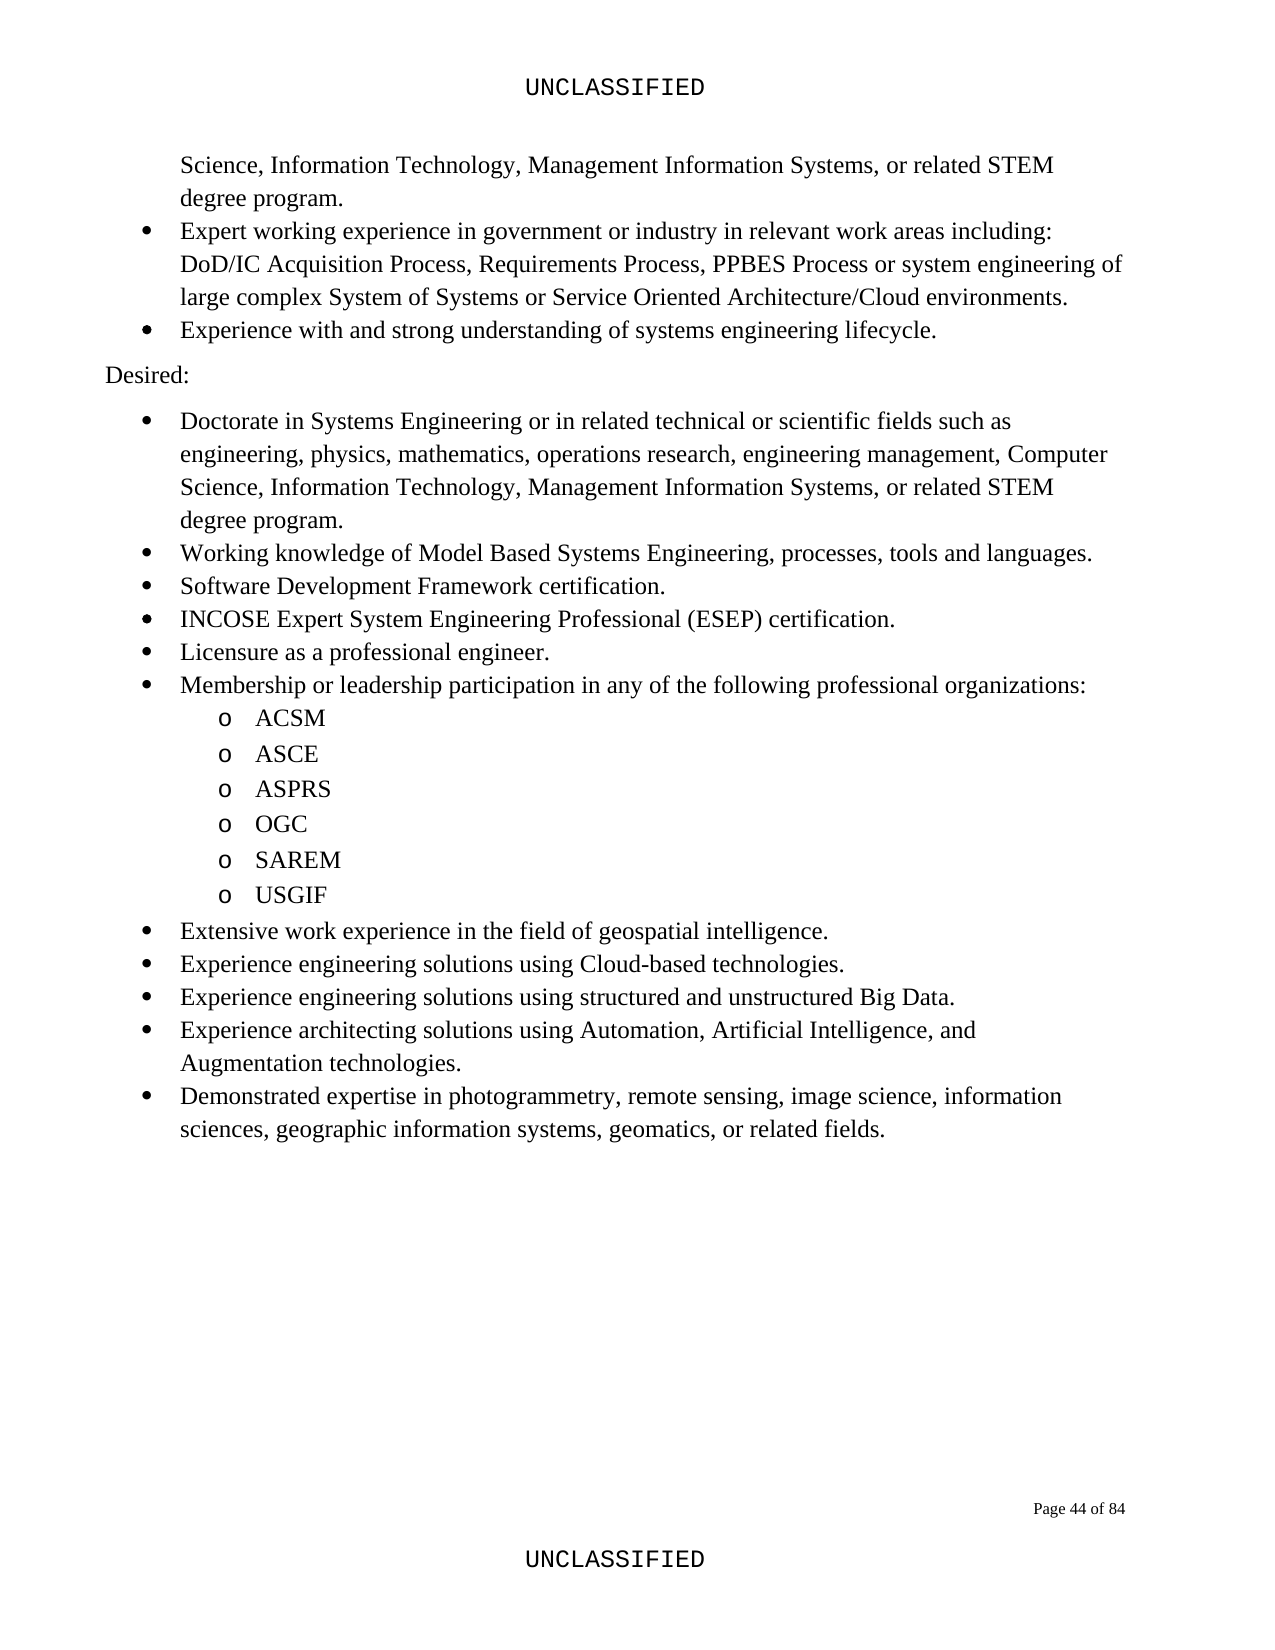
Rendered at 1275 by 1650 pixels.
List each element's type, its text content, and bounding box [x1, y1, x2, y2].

list Expert working experience in government or industry in relevant work areas including: DoD/IC Acquisition Process, Requirements Process, PPBES Process or system engineering of large complex System of Systems or Service Oriented Architecture/Cloud environments. [142, 216, 1125, 311]
list Software Development Framework certification. [142, 571, 1125, 600]
list ACSM [217, 703, 1125, 734]
list Working knowledge of Model Based Systems Engineering, processes, tools and languages. [142, 538, 1125, 567]
list Extensive work experience in the field of geospatial intelligence. [142, 916, 1125, 944]
list Experience architecting solutions using Automation, Artificial Intelligence, and Augmentation technologies. [142, 1015, 1125, 1077]
list Experience engineering solutions using structured and unstructured Big Data. [142, 982, 1125, 1011]
list Experience with and strong understanding of systems engineering lifecycle. [142, 315, 1125, 344]
list Membership or leadership participation in any of the following professional organizations: [142, 670, 1125, 699]
list INCOSE Expert System Engineering Professional (ESEP) certification. [142, 604, 1125, 633]
list OGC [217, 809, 1125, 840]
list Licensure as a professional engineer. [142, 637, 1125, 666]
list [142, 150, 1125, 212]
list Doctorate in Systems Engineering or in related technical or scientific fields such as engineering, physics, mathematics, operations research, engineering management, Computer Science, Information Technology, Management Information Systems, or related STEM degree program. [142, 406, 1125, 534]
list USGIF [217, 880, 1125, 911]
list SAREM [217, 845, 1125, 876]
list ASCE [217, 739, 1125, 769]
text Desired: [105, 361, 1125, 389]
list Experience engineering solutions using Cloud-based technologies. [142, 949, 1125, 978]
list Demonstrated expertise in photogrammetry, remote sensing, image science, information sciences, geographic information systems, geomatics, or related fields. [142, 1081, 1125, 1143]
list ASPRS [217, 774, 1125, 805]
